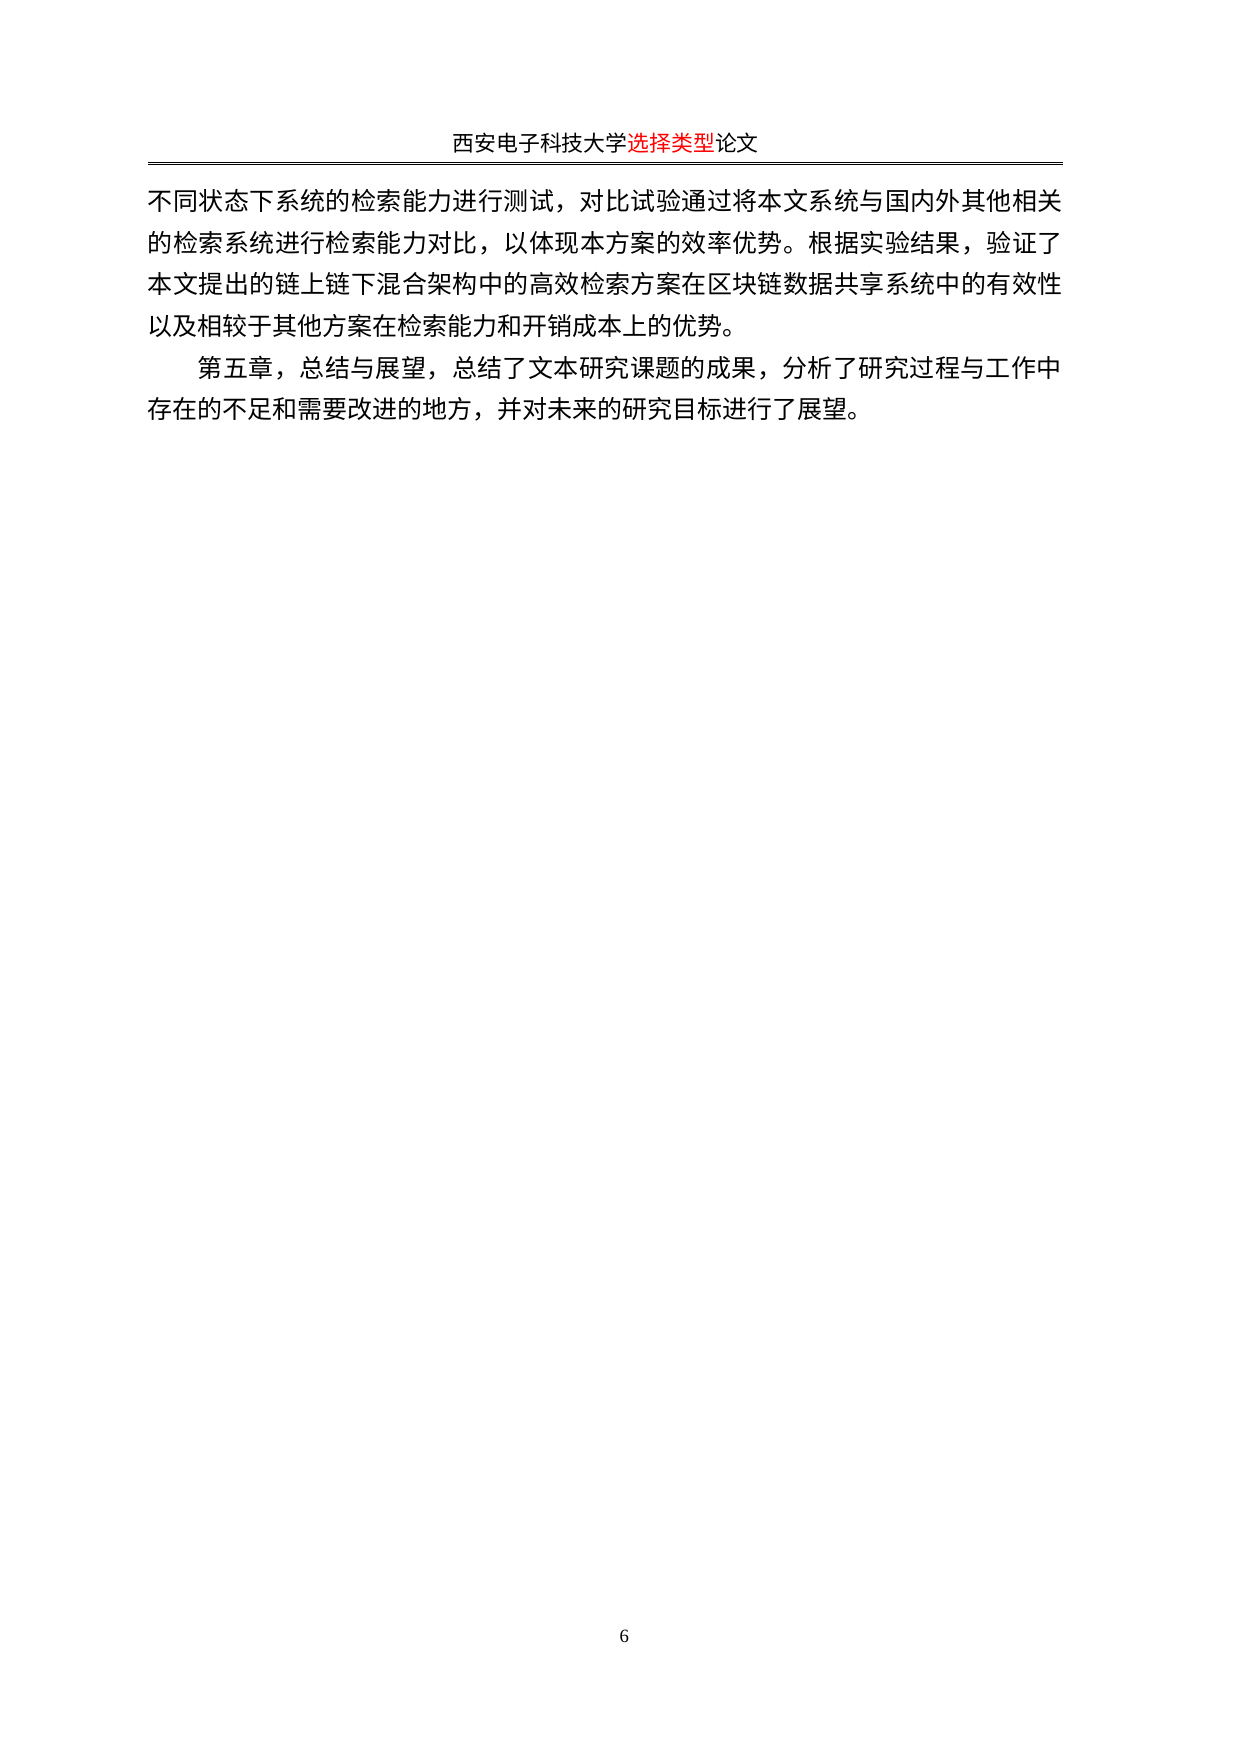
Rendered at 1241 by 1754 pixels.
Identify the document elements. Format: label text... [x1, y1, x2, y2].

text 第五章，总结与展望，总结了文本研究课题的成果，分析了研究过程与工作中存在的不足和需要改进的地方，并对未来的研究目标进行了展望。 [148, 344, 1063, 427]
